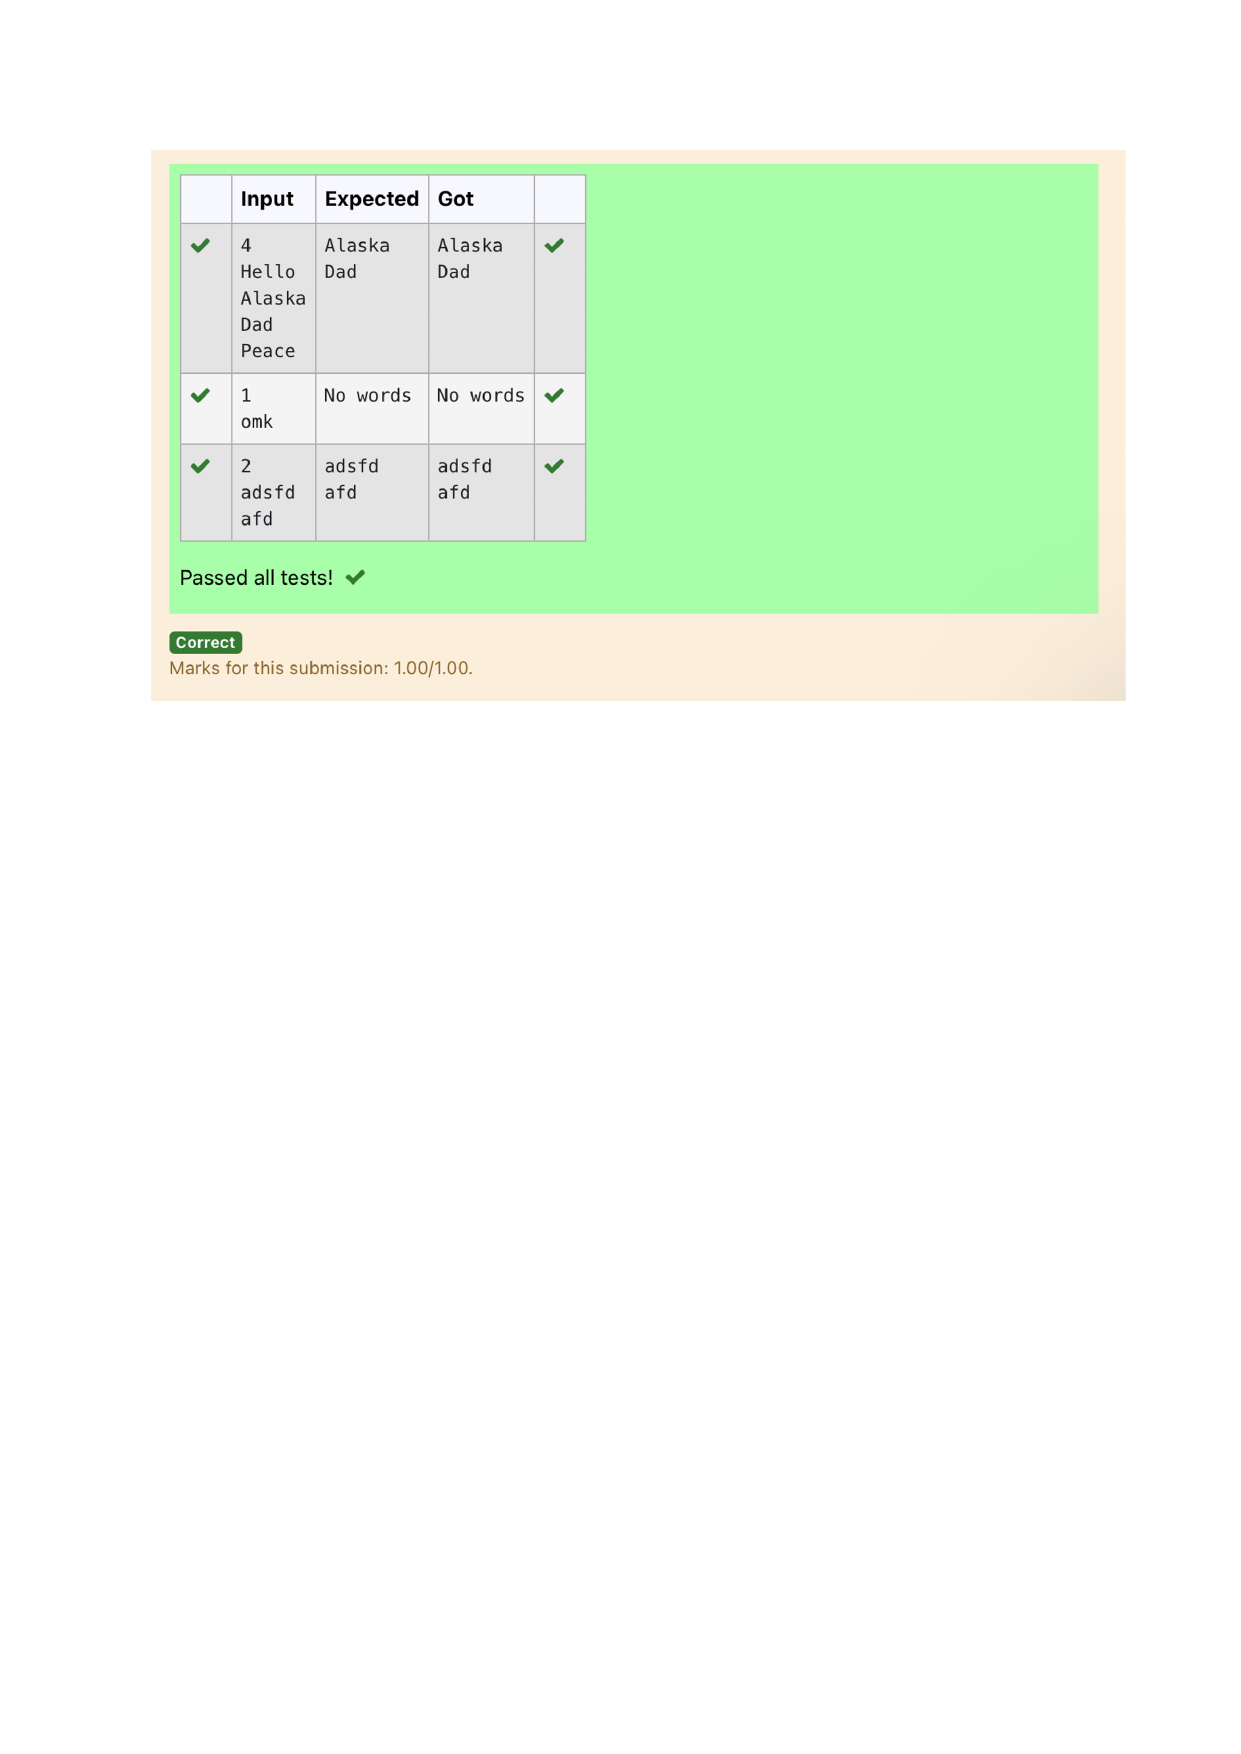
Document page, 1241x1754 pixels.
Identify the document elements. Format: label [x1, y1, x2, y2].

picture [150, 150, 1126, 701]
